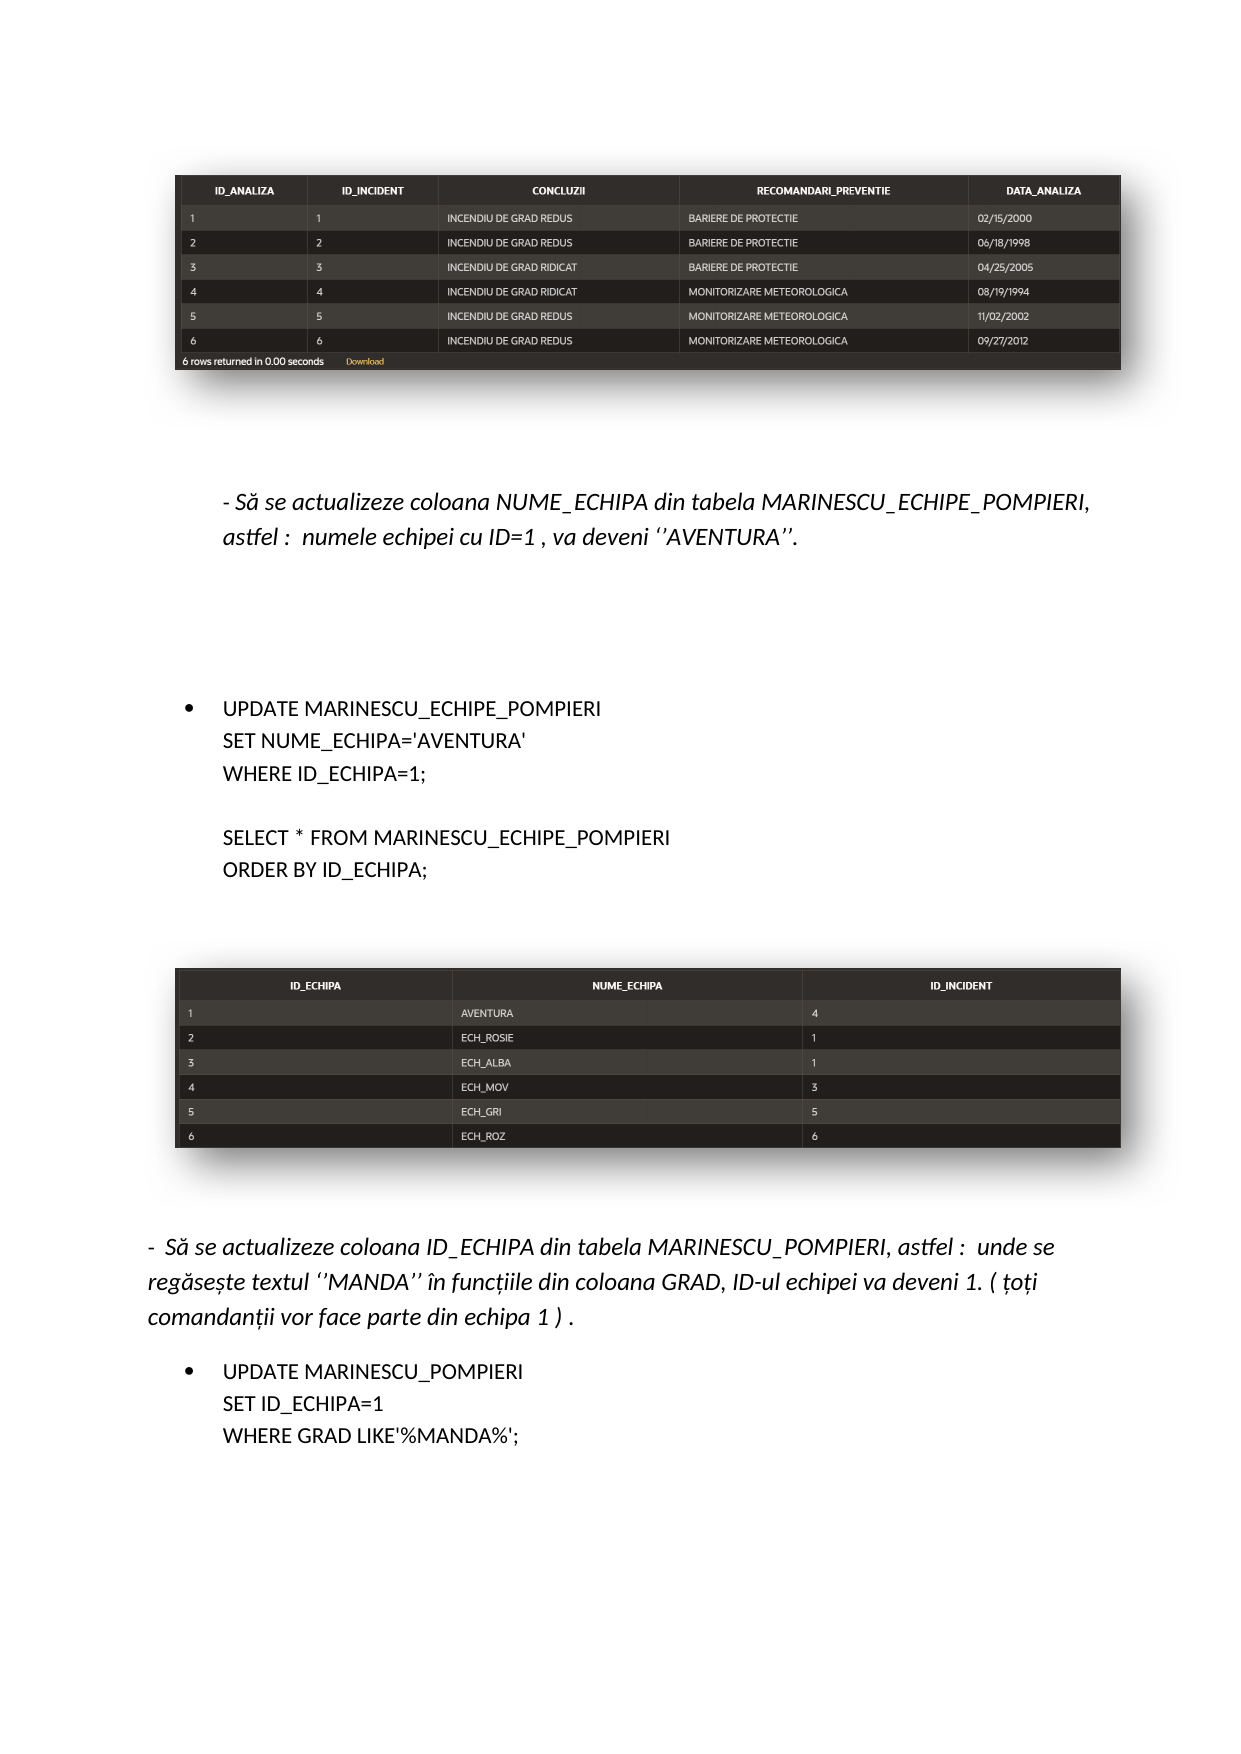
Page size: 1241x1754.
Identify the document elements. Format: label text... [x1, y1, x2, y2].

list - Să se actualizeze coloana NUME_ECHIPA din tabela MARINESCU_ECHIPE_POMPIERI, astfel : numele echipei cu ID=1 , va deveni ‘’AVENTURA’’. [223, 486, 1093, 552]
list SELECT * FROM MARINESCU_ECHIPE_POMPIERI [223, 823, 1093, 851]
picture [175, 968, 1121, 1148]
list SET ID_ECHIPA=1 [223, 1389, 1093, 1417]
picture [175, 175, 1121, 370]
list WHERE ID_ECHIPA=1; [223, 759, 1093, 787]
list SET NUME_ECHIPA='AVENTURA' [223, 727, 1093, 755]
list UPDATE MARINESCU_ECHIPE_POMPIERI [185, 694, 1093, 722]
text - Să se actualizeze coloana ID_ECHIPA din tabela MARINESCU_POMPIERI, astfel : unde se regăsește textul ‘’MANDA’’ în funcțiile din coloana GRAD, ID-ul echipei va deveni 1. ( țoți comandanții vor face parte din echipa 1 ) . [148, 1231, 1093, 1332]
list UPDATE MARINESCU_POMPIERI [185, 1357, 1093, 1385]
list WHERE GRAD LIKE'%MANDA%'; [223, 1422, 1093, 1449]
list ORDER BY ID_ECHIPA; [223, 855, 1093, 883]
